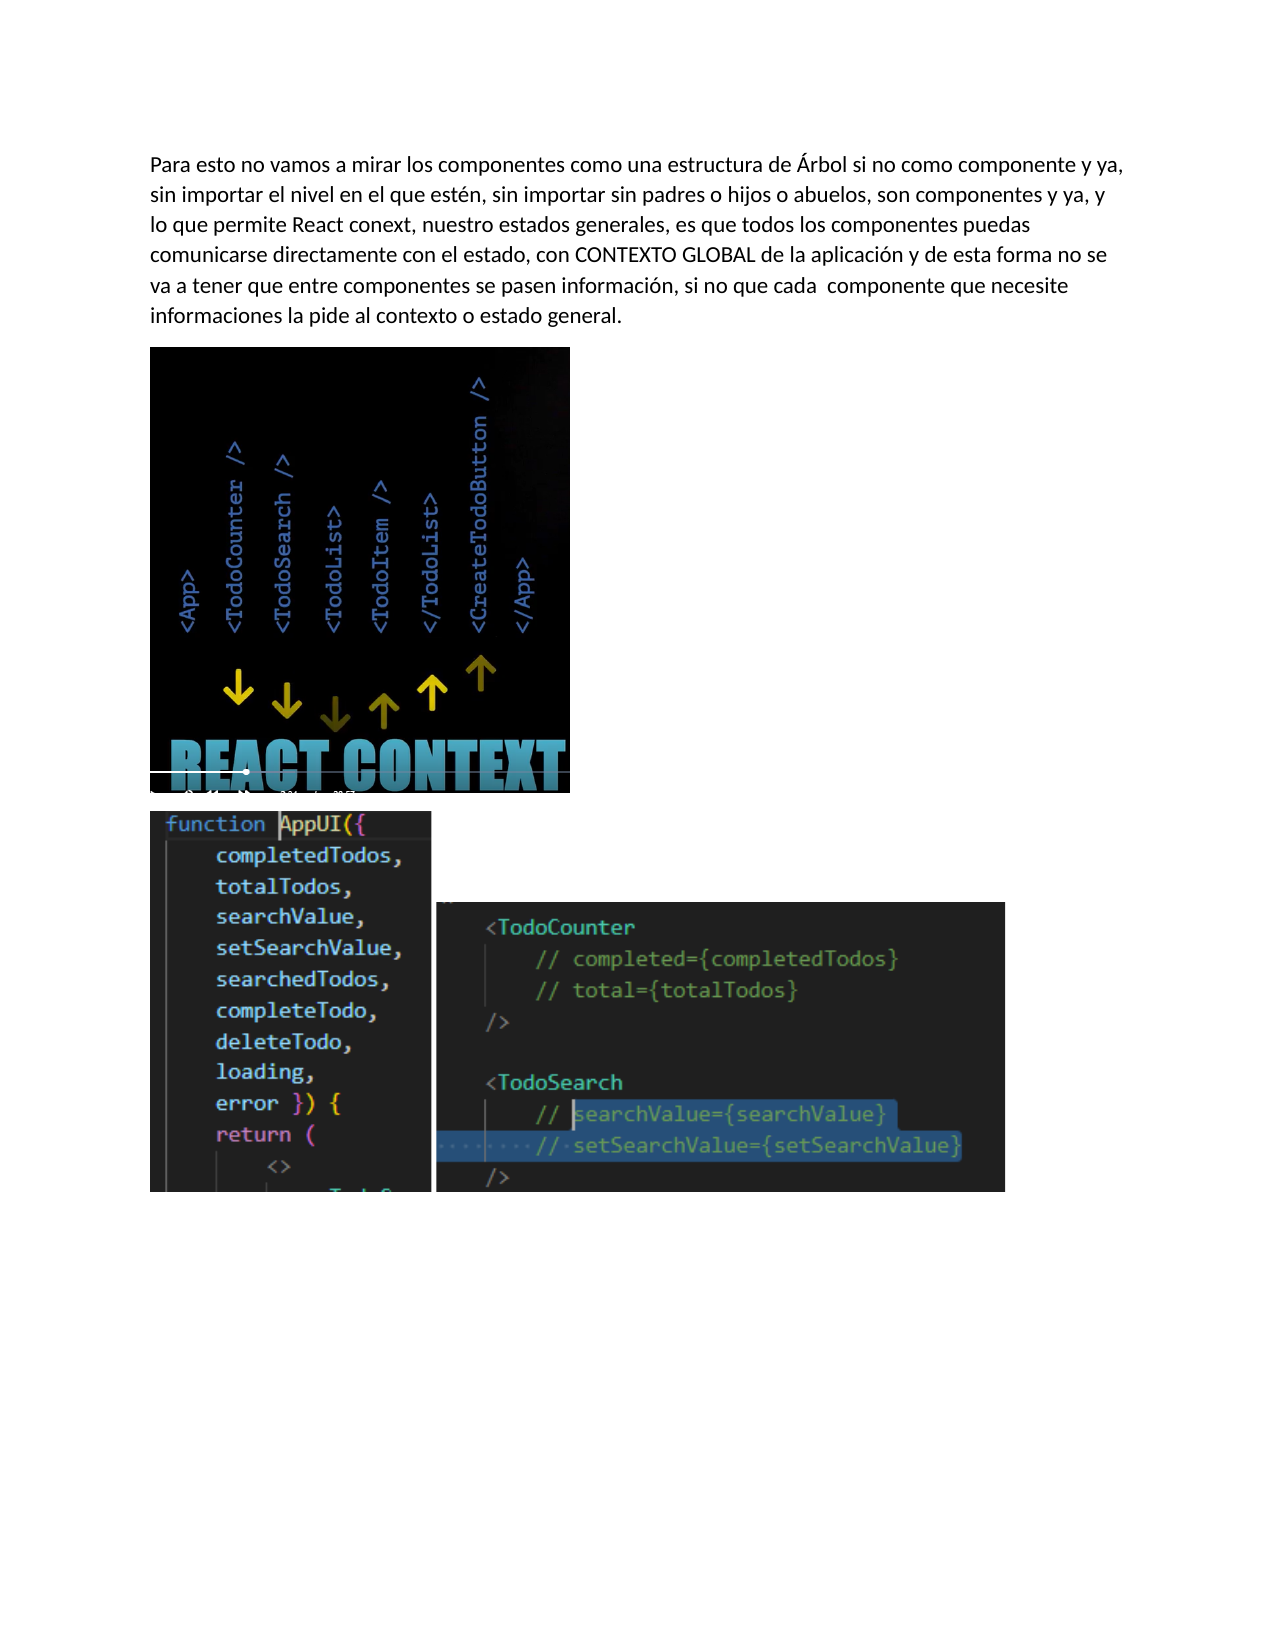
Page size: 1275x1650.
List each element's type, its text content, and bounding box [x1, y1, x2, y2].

picture [150, 811, 432, 1192]
text Para esto no vamos a mirar los componentes como una estructura de Árbol si no como componente y ya, sin importar el nivel en el que estén, sin importar sin padres o hijos o abuelos, son componentes y ya, y lo que permite React conext, nuestro estados generales, es que todos los componentes puedas comunicarse directamente con el estado, con CONTEXTO GLOBAL de la aplicación y de esta forma no se va a tener que entre componentes se pasen información, si no que cada componente que necesite informaciones la pide al contexto o estado general. [150, 150, 1125, 329]
picture [150, 347, 570, 793]
picture [436, 902, 1006, 1192]
